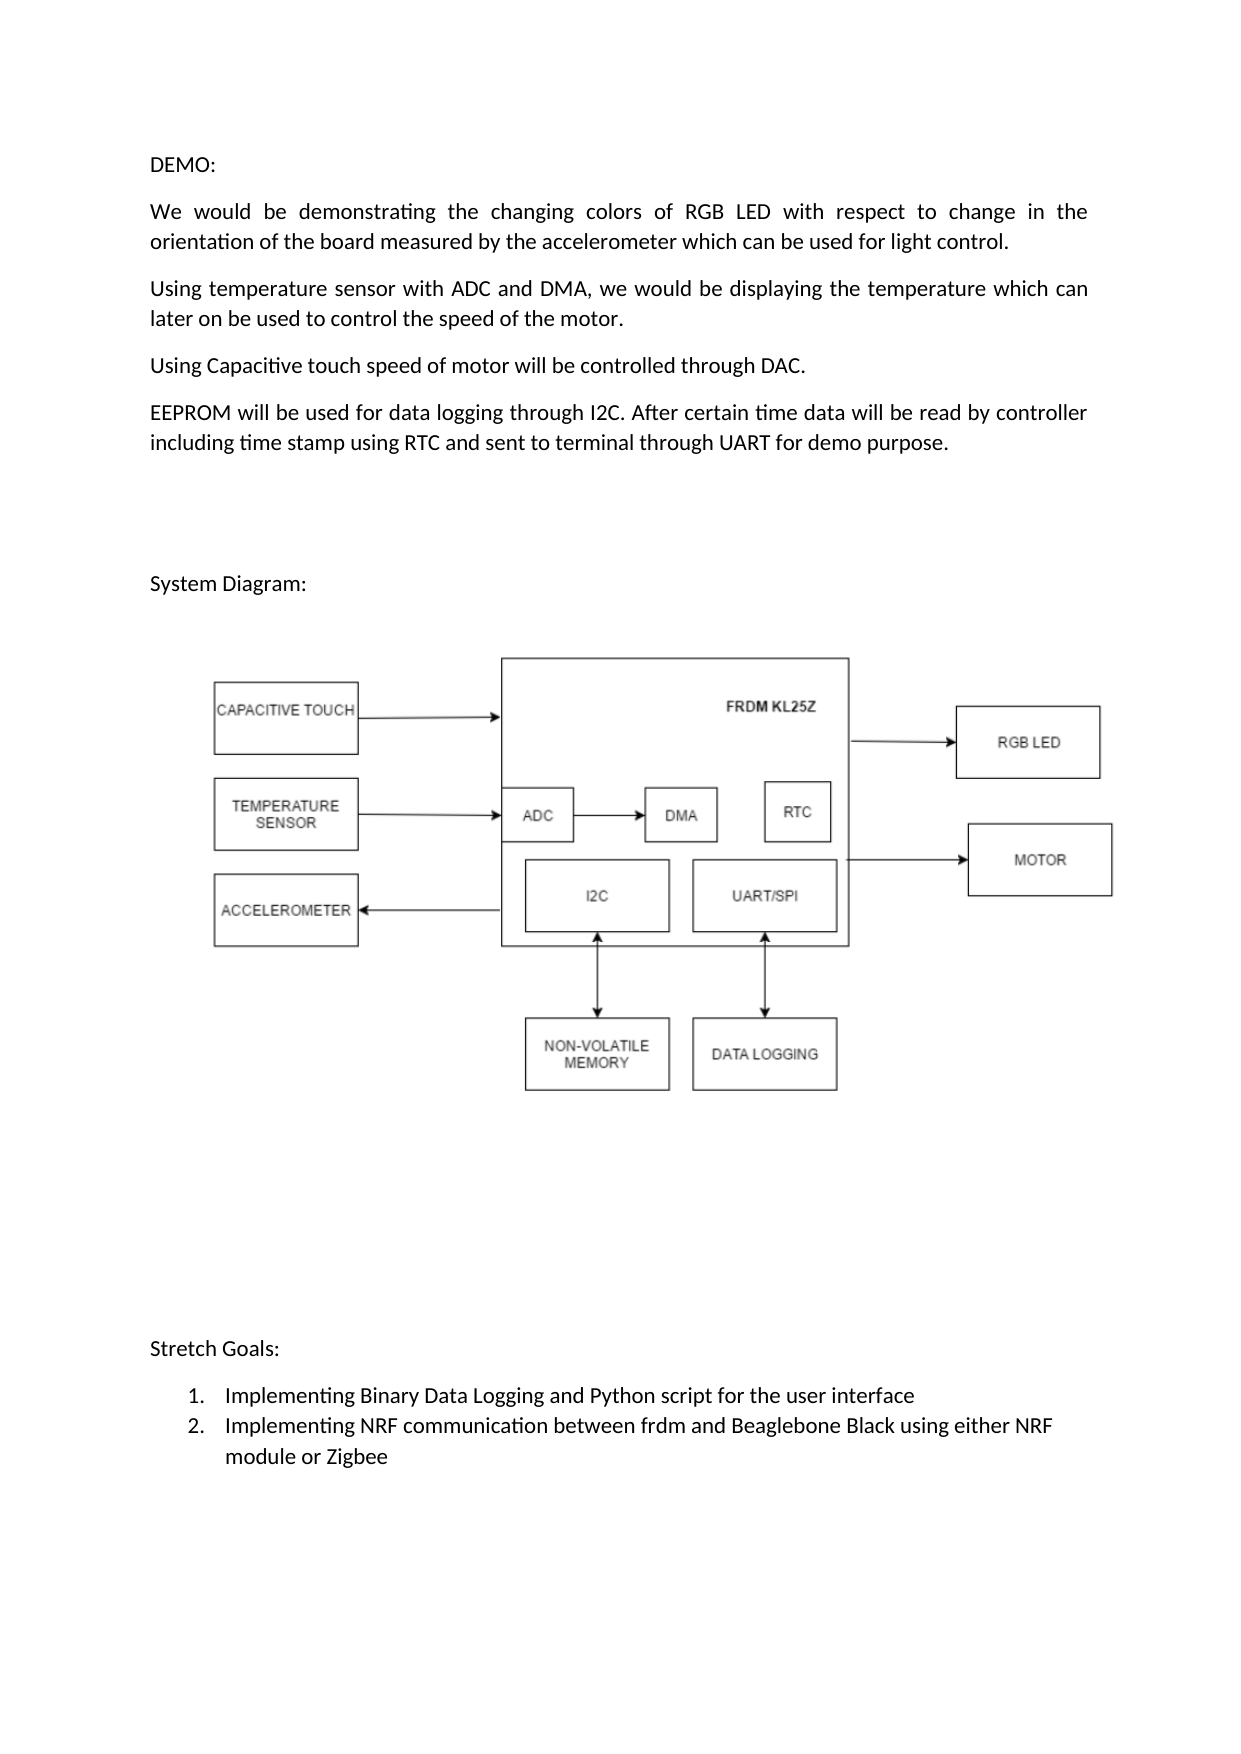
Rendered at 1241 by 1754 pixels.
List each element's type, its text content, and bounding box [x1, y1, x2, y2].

text Using temperature sensor with ADC and DMA, we would be displaying the temperature which can later on be used to control the speed of the motor. [150, 274, 1090, 332]
picture [150, 615, 1153, 1129]
text Stretch Goals: [150, 1334, 1090, 1362]
text DEMO: [150, 150, 1090, 178]
text EEPROM will be used for data logging through I2C. After certain time data will be read by controller including time stamp using RTC and sent to terminal through UART for demo purpose. [150, 398, 1090, 456]
list Implementing Binary Data Logging and Python script for the user interface [187, 1381, 1090, 1409]
text System Diagram: [150, 569, 1090, 597]
text Using Capacitive touch speed of motor will be controlled through DAC. [150, 351, 1090, 379]
list Implementing NRF communication between frdm and Beaglebone Black using either NRF module or Zigbee [187, 1412, 1090, 1470]
text We would be demonstrating the changing colors of RGB LED with respect to change in the orientation of the board measured by the accelerometer which can be used for light control. [150, 197, 1090, 255]
